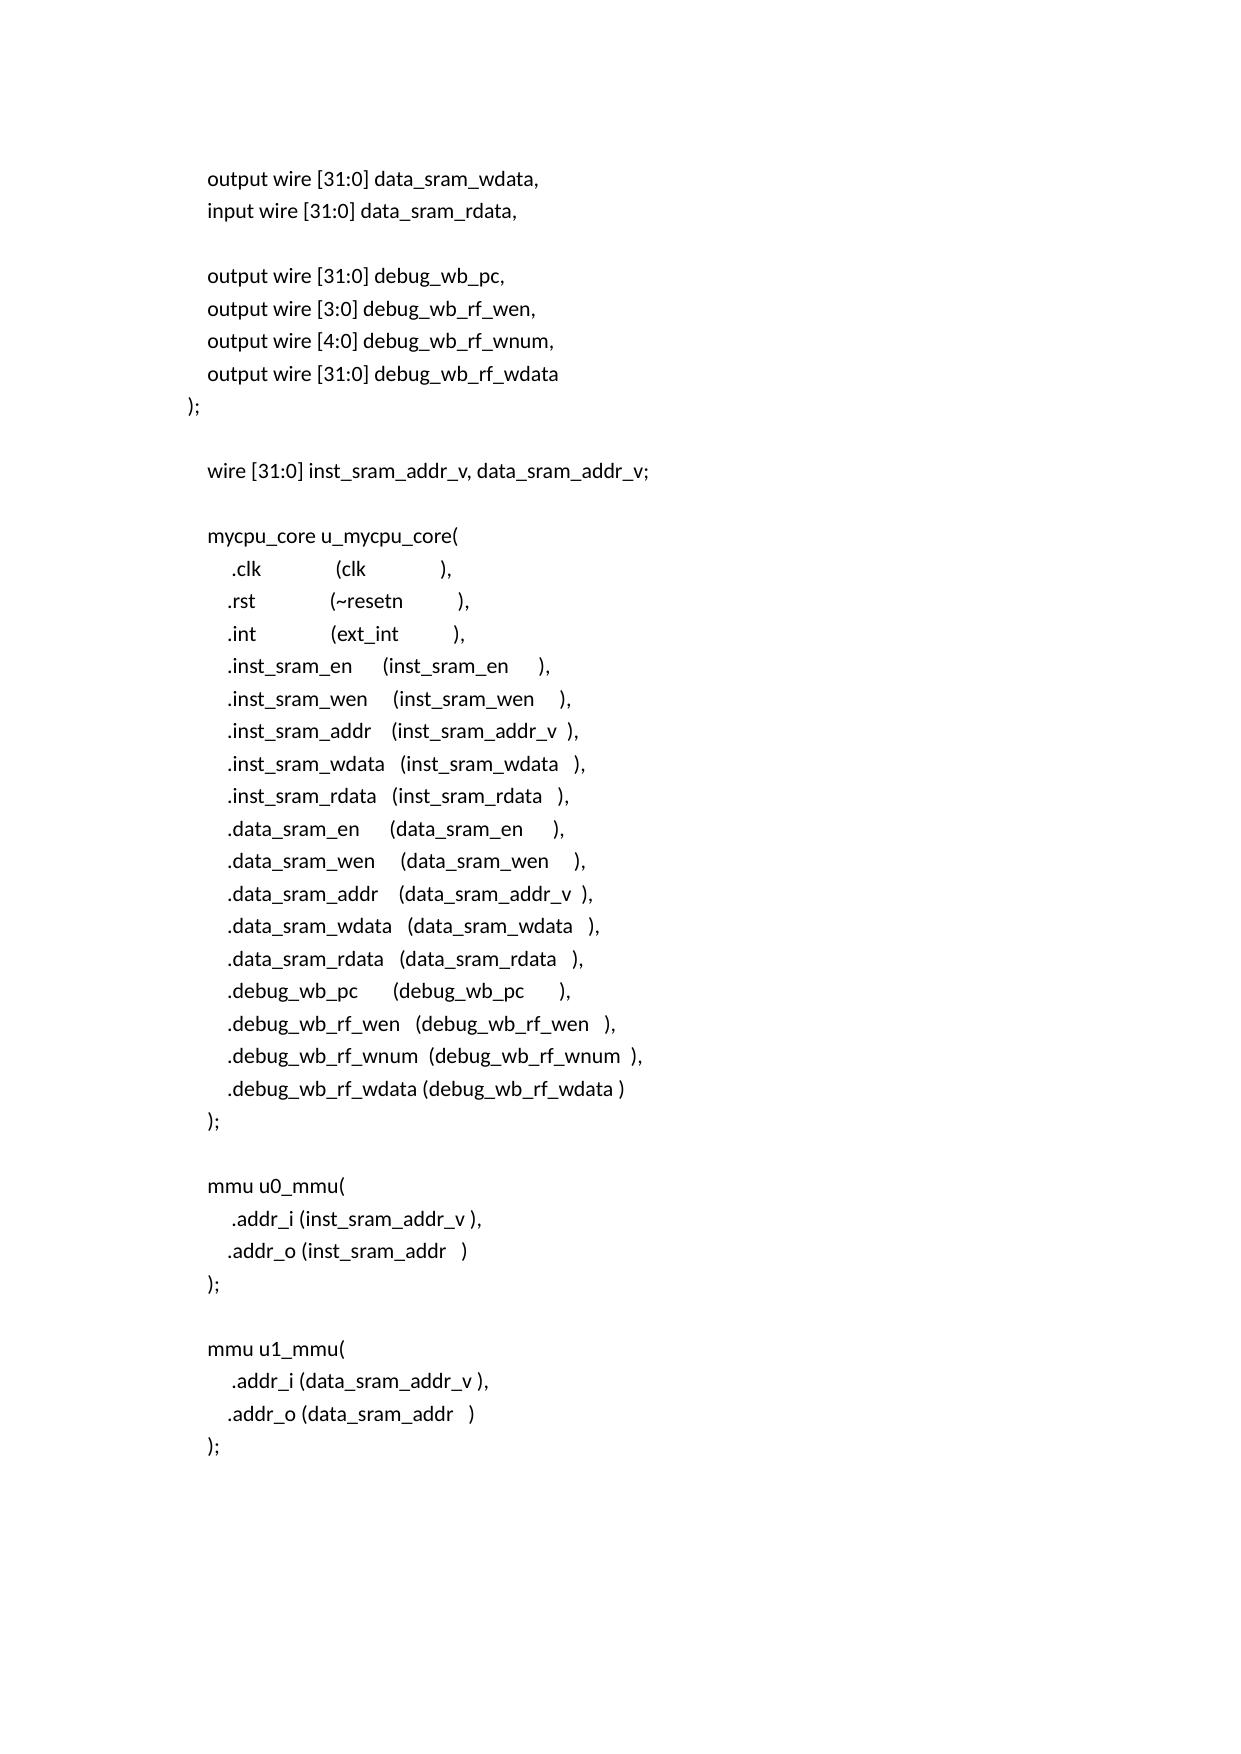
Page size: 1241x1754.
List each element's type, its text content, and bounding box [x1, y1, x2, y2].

text .inst_sram_rdata (inst_sram_rdata ), [187, 779, 1053, 812]
text .debug_wb_rf_wdata (debug_wb_rf_wdata ) [187, 1072, 1053, 1104]
text ); [187, 1104, 1053, 1137]
text .data_sram_wen (data_sram_wen ), [187, 844, 1053, 877]
text .addr_o (data_sram_addr ) [187, 1397, 1053, 1429]
text output wire [31:0] debug_wb_pc, [187, 259, 1053, 292]
text .inst_sram_wdata (inst_sram_wdata ), [187, 747, 1053, 779]
text .debug_wb_rf_wen (debug_wb_rf_wen ), [187, 1007, 1053, 1039]
text .inst_sram_addr (inst_sram_addr_v ), [187, 714, 1053, 747]
text ); [187, 1267, 1053, 1299]
text input wire [31:0] data_sram_rdata, [187, 194, 1053, 227]
text .rst (~resetn ), [187, 584, 1053, 617]
text ); [187, 1429, 1053, 1462]
text .debug_wb_rf_wnum (debug_wb_rf_wnum ), [187, 1039, 1053, 1072]
text mycpu_core u_mycpu_core( [187, 519, 1053, 552]
text mmu u1_mmu( [187, 1332, 1053, 1364]
text wire [31:0] inst_sram_addr_v, data_sram_addr_v; [187, 454, 1053, 487]
text .addr_i (data_sram_addr_v ), [187, 1364, 1053, 1397]
text output wire [4:0] debug_wb_rf_wnum, [187, 324, 1053, 357]
text output wire [31:0] debug_wb_rf_wdata [187, 357, 1053, 389]
text .data_sram_en (data_sram_en ), [187, 812, 1053, 844]
text .addr_o (inst_sram_addr ) [187, 1234, 1053, 1267]
text .data_sram_addr (data_sram_addr_v ), [187, 877, 1053, 909]
text .clk (clk ), [187, 552, 1053, 584]
text mmu u0_mmu( [187, 1169, 1053, 1202]
text output wire [31:0] data_sram_wdata, [187, 162, 1053, 194]
text .debug_wb_pc (debug_wb_pc ), [187, 974, 1053, 1007]
text .inst_sram_en (inst_sram_en ), [187, 649, 1053, 682]
text .data_sram_wdata (data_sram_wdata ), [187, 909, 1053, 942]
text .data_sram_rdata (data_sram_rdata ), [187, 942, 1053, 974]
text .int (ext_int ), [187, 617, 1053, 649]
text ); [187, 389, 1053, 422]
text output wire [3:0] debug_wb_rf_wen, [187, 292, 1053, 324]
text .inst_sram_wen (inst_sram_wen ), [187, 682, 1053, 714]
text .addr_i (inst_sram_addr_v ), [187, 1202, 1053, 1234]
